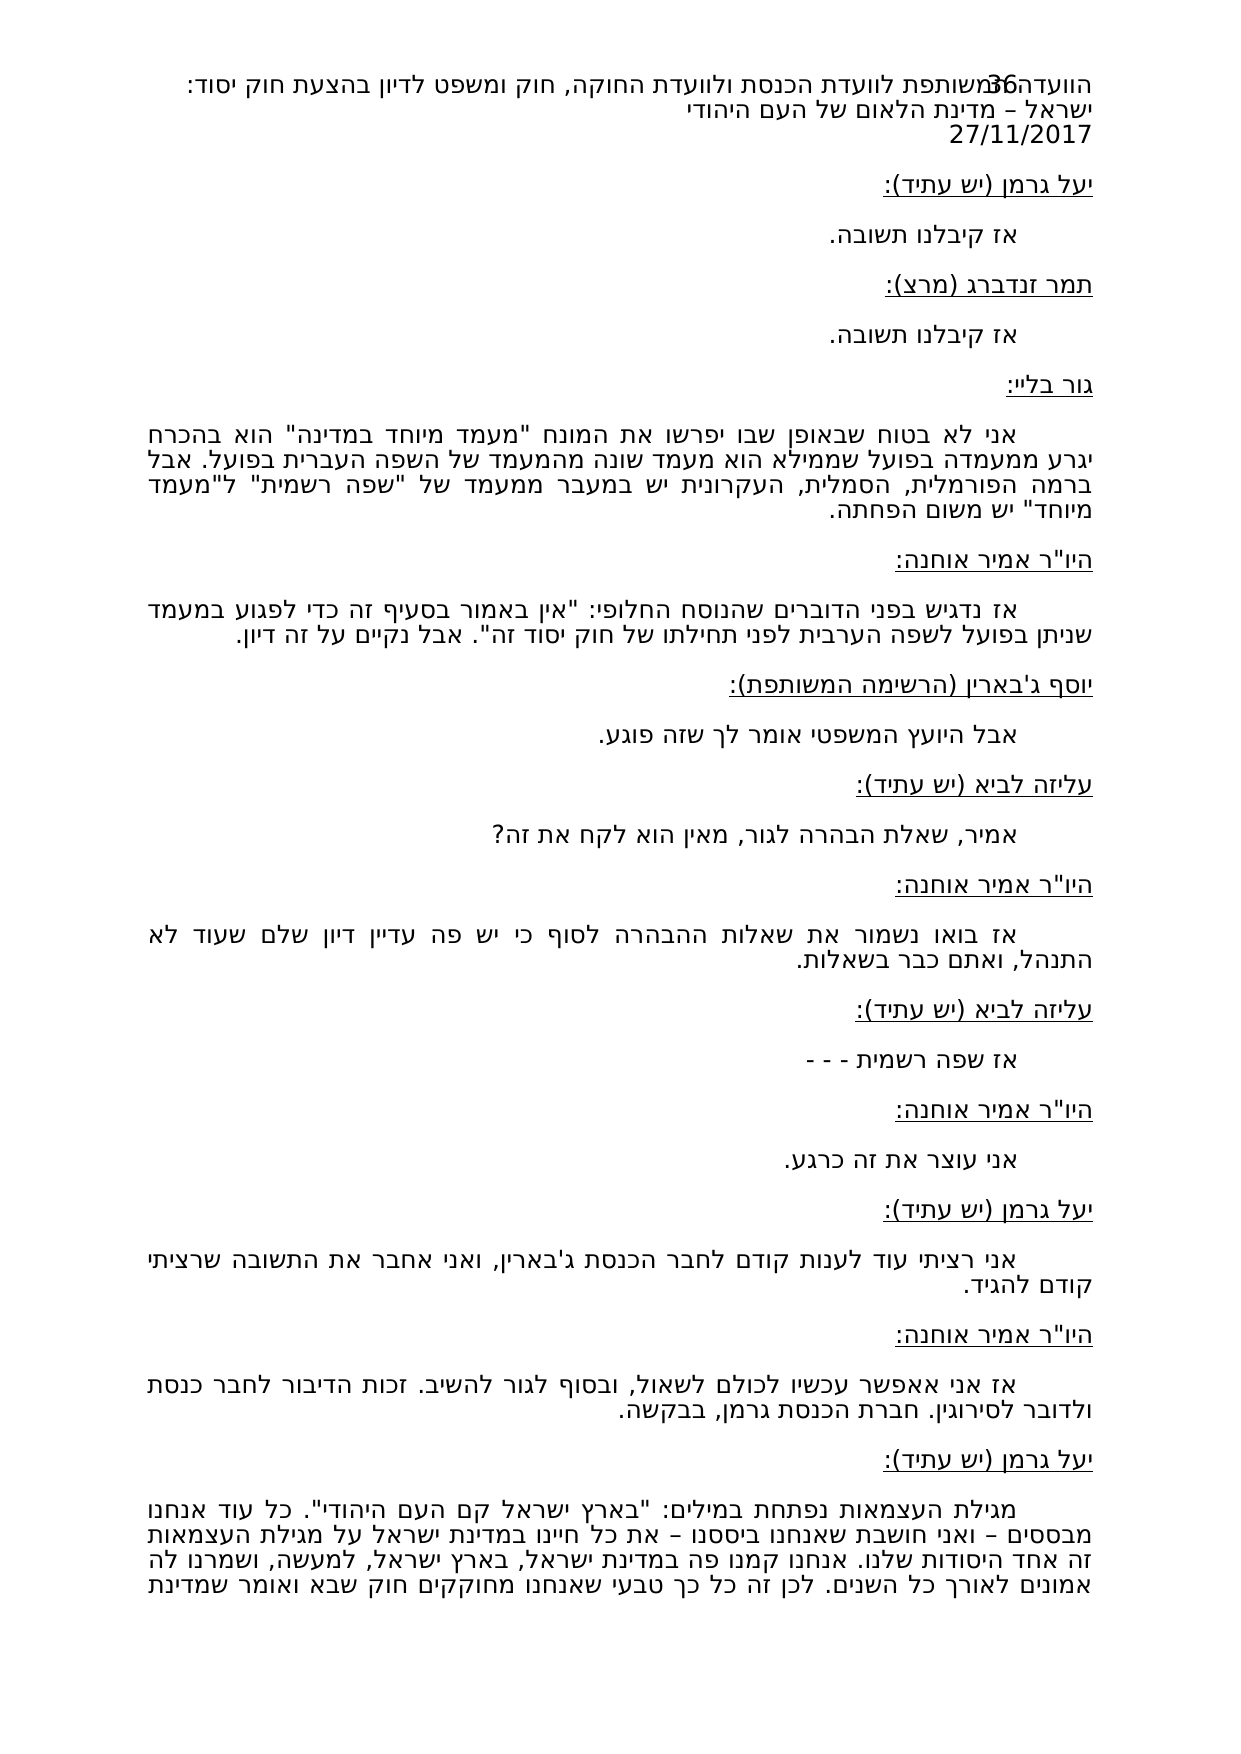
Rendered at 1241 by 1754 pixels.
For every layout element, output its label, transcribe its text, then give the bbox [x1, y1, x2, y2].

text יעל גרמן (יש עתיד): [147, 174, 1093, 199]
text תמר זנדברג (מרצ): [147, 274, 1093, 299]
text אז שפה רשמית - - - [147, 1049, 1093, 1074]
text יוסף ג'בארין (הרשימה המשותפת): [147, 674, 1093, 699]
text היו"ר אמיר אוחנה: [147, 874, 1093, 899]
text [147, 1499, 1093, 1599]
text עליזה לביא (יש עתיד): [147, 999, 1093, 1024]
text גור בליי: [147, 374, 1093, 399]
text אז קיבלנו תשובה. [147, 224, 1093, 249]
text אמיר, שאלת הבהרה לגור, מאין הוא לקח את זה? [147, 824, 1093, 849]
text אני רציתי עוד לענות קודם לחבר הכנסת ג'בארין, ואני אחבר את התשובה שרציתי קודם להגיד. [147, 1249, 1093, 1299]
text אז קיבלנו תשובה. [147, 324, 1093, 349]
text אז נדגיש בפני הדוברים שהנוסח החלופי: "אין באמור בסעיף זה כדי לפגוע במעמד שניתן בפועל לשפה הערבית לפני תחילתו של חוק יסוד זה". אבל נקיים על זה דיון. [147, 599, 1093, 649]
text אני לא בטוח שבאופן שבו יפרשו את המונח "מעמד מיוחד במדינה" הוא בהכרח יגרע ממעמדה בפועל שממילא הוא מעמד שונה מהמעמד של השפה העברית בפועל. אבל ברמה הפורמלית, הסמלית, העקרונית יש במעבר ממעמד של "שפה רשמית" ל"מעמד מיוחד" יש משום הפחתה. [147, 424, 1093, 524]
text היו"ר אמיר אוחנה: [147, 1324, 1093, 1349]
text אני עוצר את זה כרגע. [147, 1149, 1093, 1174]
text יעל גרמן (יש עתיד): [147, 1449, 1093, 1474]
text היו"ר אמיר אוחנה: [147, 549, 1093, 574]
text אז בואו נשמור את שאלות ההבהרה לסוף כי יש פה עדיין דיון שלם שעוד לא התנהל, ואתם כבר בשאלות. [147, 924, 1093, 974]
text יעל גרמן (יש עתיד): [147, 1199, 1093, 1224]
text אז אני אאפשר עכשיו לכולם לשאול, ובסוף לגור להשיב. זכות הדיבור לחבר כנסת ולדובר לסירוגין. חברת הכנסת גרמן, בבקשה. [147, 1374, 1093, 1424]
text אבל היועץ המשפטי אומר לך שזה פוגע. [147, 724, 1093, 749]
text היו"ר אמיר אוחנה: [147, 1099, 1093, 1124]
text עליזה לביא (יש עתיד): [147, 774, 1093, 799]
